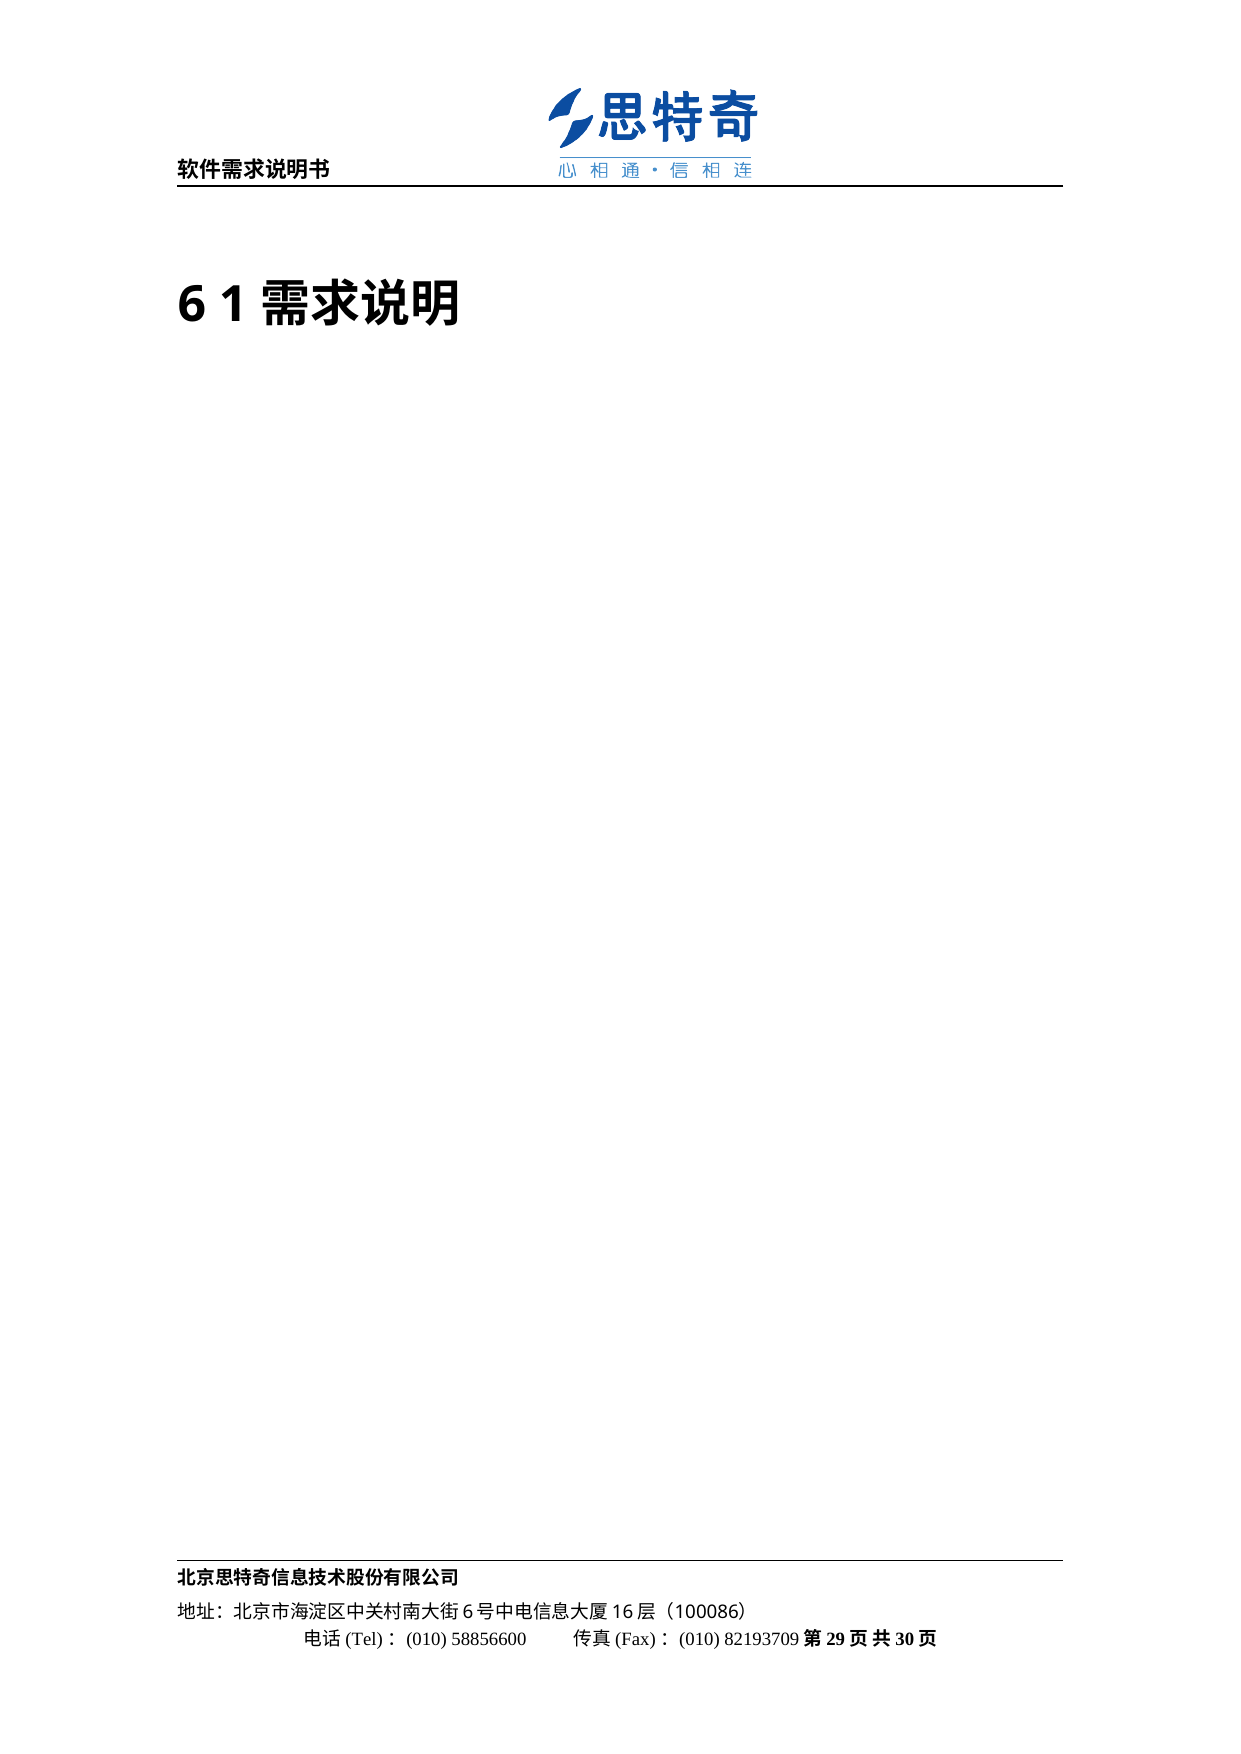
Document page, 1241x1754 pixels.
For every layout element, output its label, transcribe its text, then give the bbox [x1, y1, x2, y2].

picture [548, 88, 758, 178]
subtitle 1 需求说明 [177, 249, 1063, 351]
